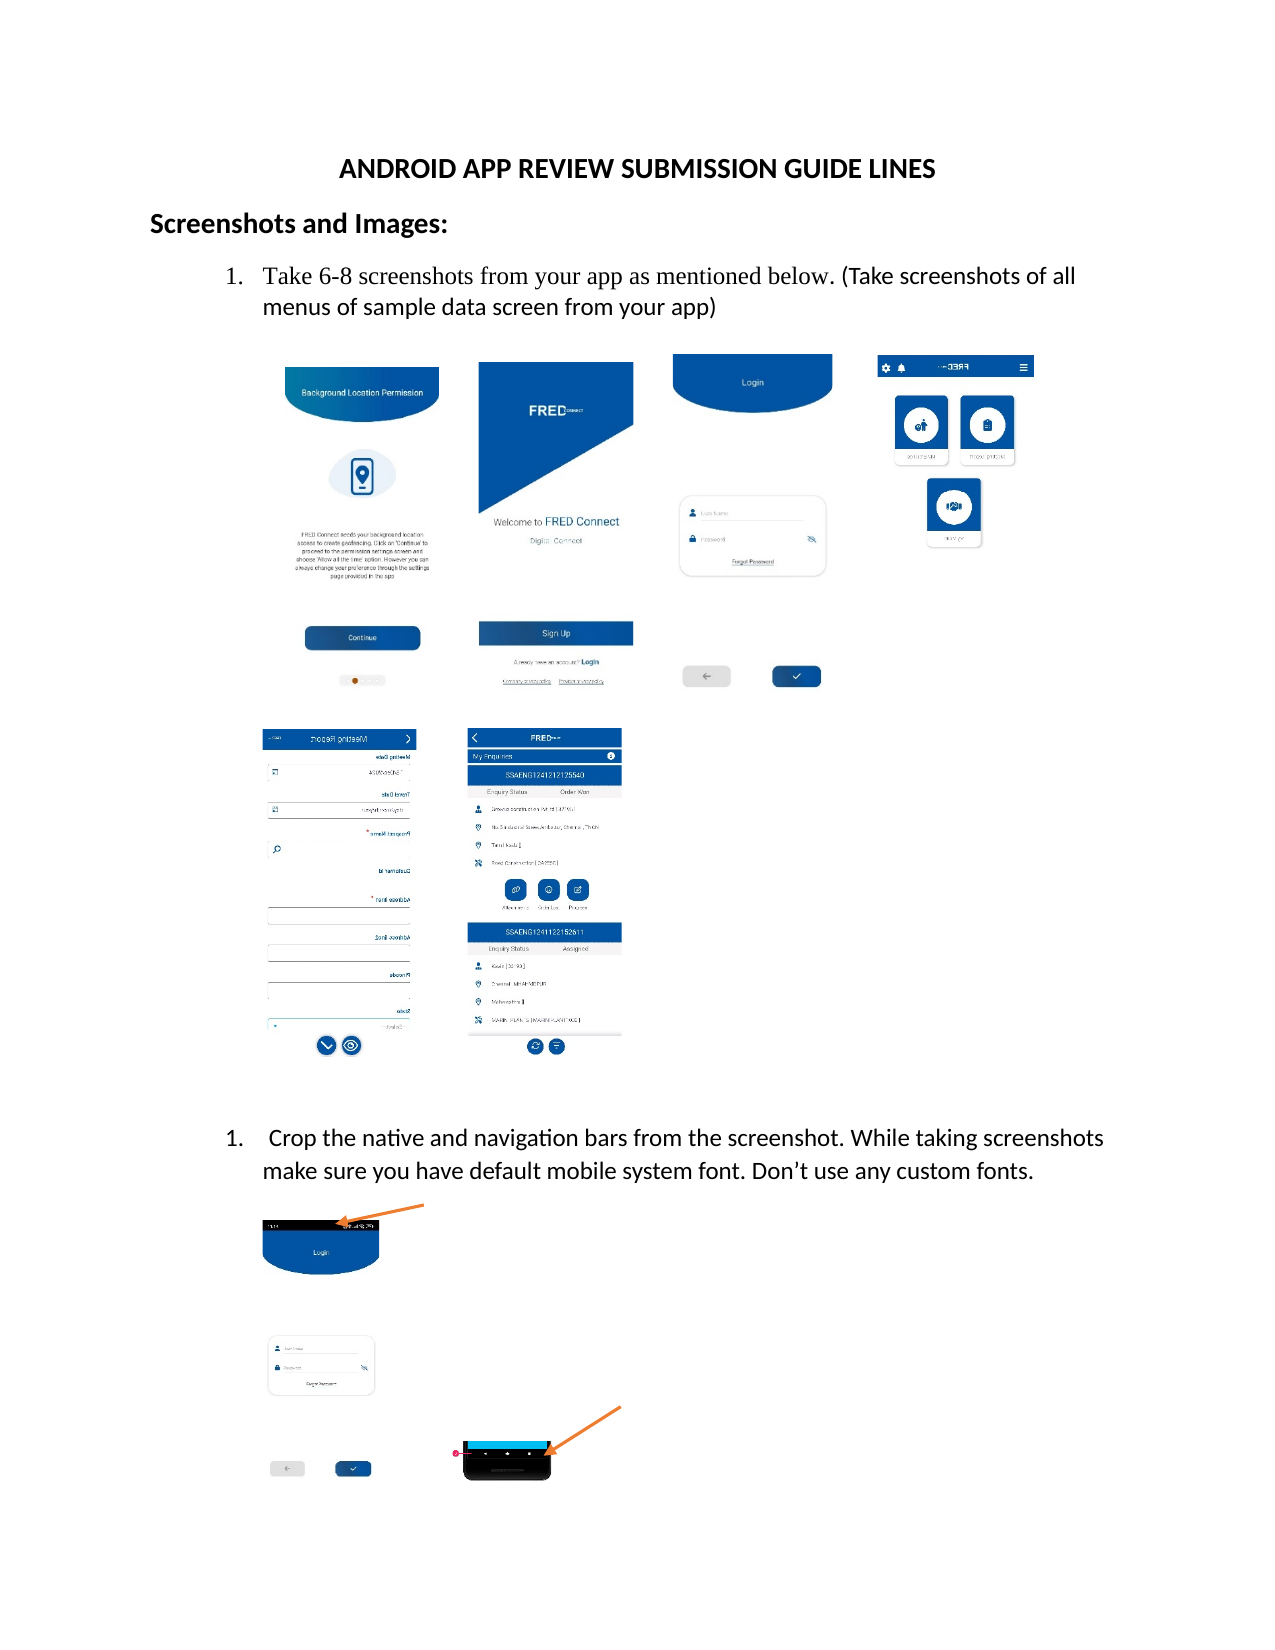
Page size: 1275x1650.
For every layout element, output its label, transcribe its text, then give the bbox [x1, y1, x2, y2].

text ANDROID APP REVIEW SUBMISSION GUIDE LINES [150, 150, 1125, 186]
picture [285, 367, 439, 693]
list Take 6-8 screenshots from your app as mentioned below. (Take screenshots of all menus of sample data screen from your app) [225, 260, 1125, 321]
picture [452, 1441, 552, 1481]
picture [478, 362, 634, 693]
picture [672, 354, 833, 693]
list Crop the native and navigation bars from the screenshot. While taking screenshots make sure you have default mobile system font. Don’t use any custom fonts. [225, 1122, 1125, 1185]
text Screenshots and Images: [150, 205, 1125, 241]
picture [877, 355, 1034, 693]
picture [262, 1220, 380, 1481]
picture [467, 728, 622, 1057]
picture [262, 729, 417, 1057]
